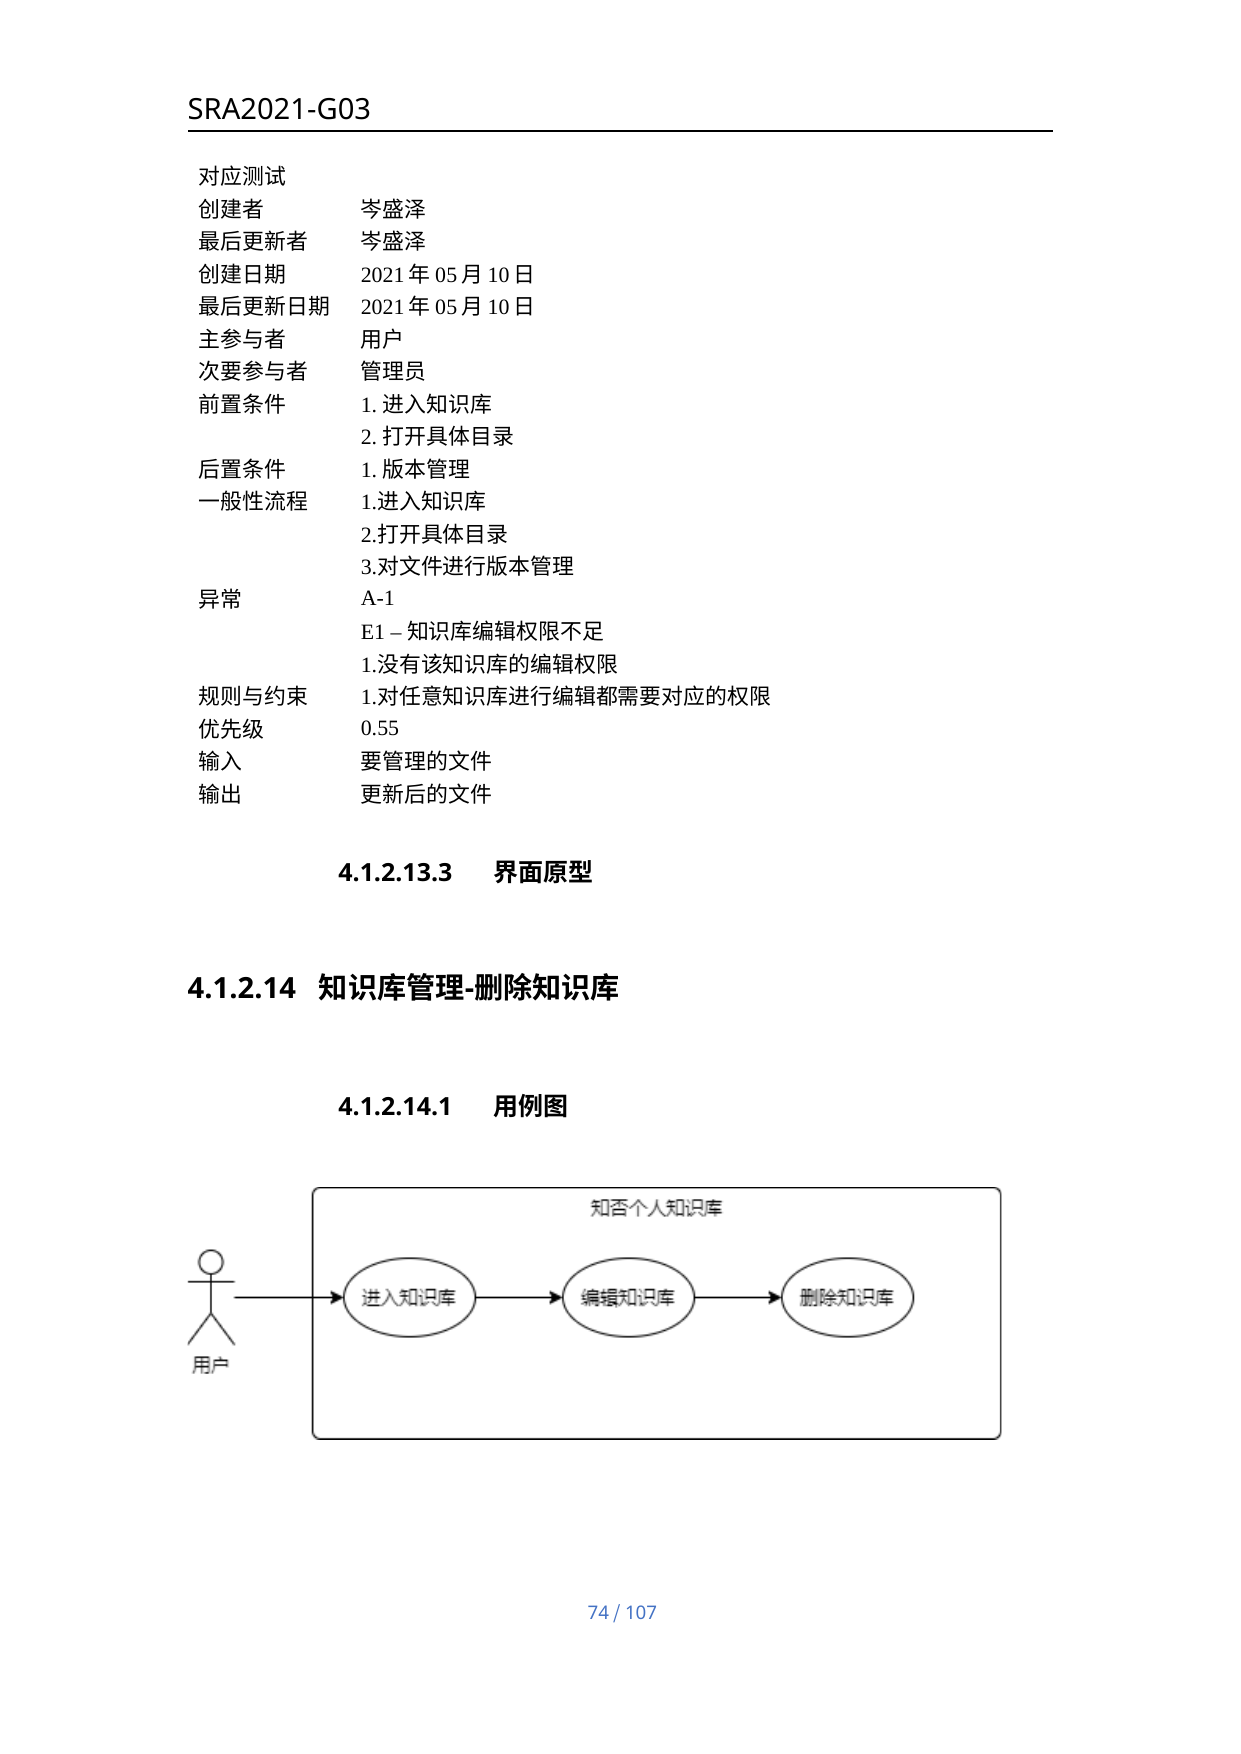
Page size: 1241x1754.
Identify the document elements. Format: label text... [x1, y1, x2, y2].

picture [187, 1187, 1002, 1440]
subtitle 用例图 [187, 1072, 1053, 1137]
subtitle 知识库管理-删除知识库 [187, 953, 1053, 1018]
subtitle 界面原型 [187, 838, 1053, 903]
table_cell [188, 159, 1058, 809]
